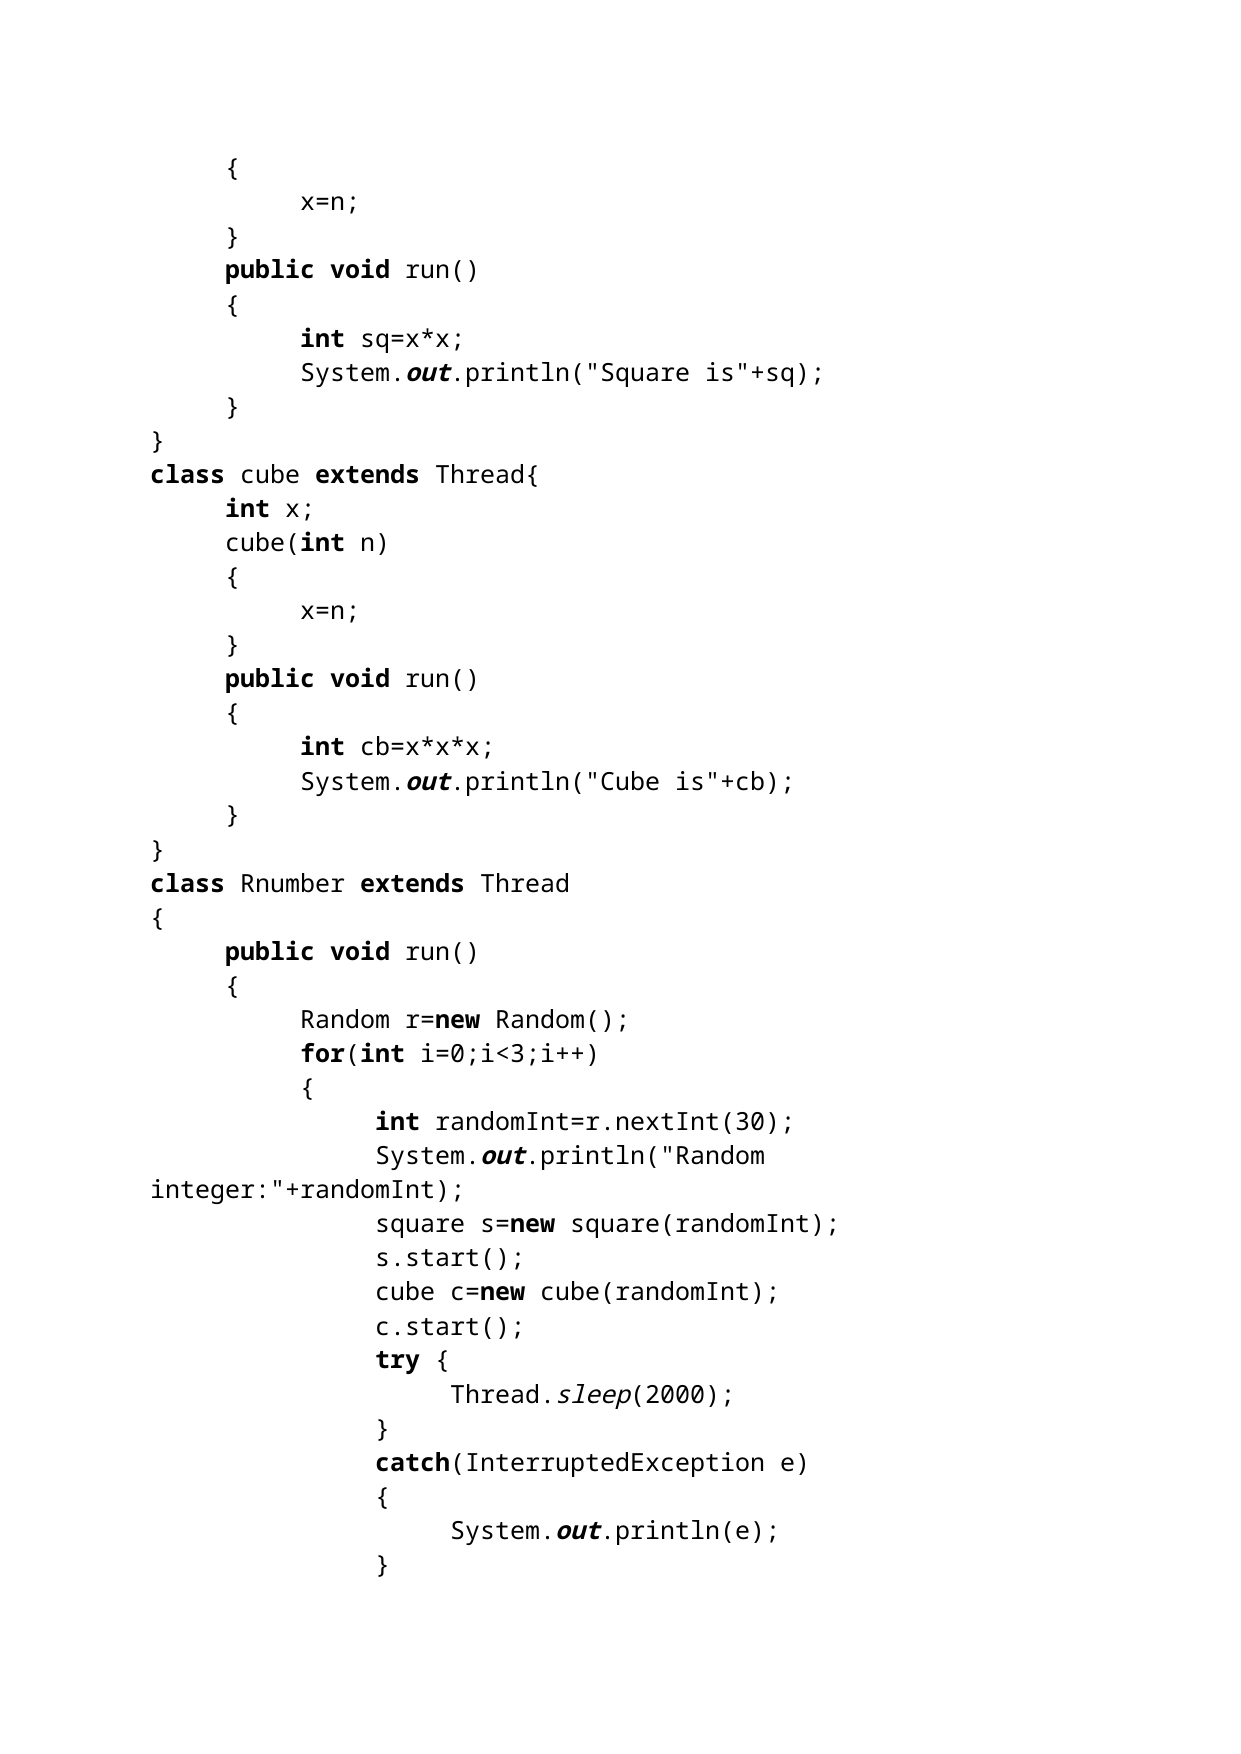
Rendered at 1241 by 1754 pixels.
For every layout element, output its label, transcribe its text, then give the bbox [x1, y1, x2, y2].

text square s=new square(randomInt); [150, 1206, 1090, 1240]
text System.out.println("Square is"+sq); [150, 354, 1090, 388]
text class cube extends Thread{ [150, 457, 1090, 491]
text } [150, 797, 1090, 831]
text { [150, 286, 1090, 320]
text System.out.println(e); [150, 1512, 1090, 1547]
text catch(InterruptedException e) [150, 1444, 1090, 1478]
text } [150, 388, 1090, 422]
text int x; [150, 491, 1090, 525]
text for(int i=0;i<3;i++) [150, 1036, 1090, 1070]
text } [150, 422, 1090, 457]
text Random r=new Random(); [150, 1002, 1090, 1036]
text x=n; [150, 593, 1090, 627]
text } [150, 831, 1090, 865]
text try { [150, 1342, 1090, 1376]
text { [150, 1070, 1090, 1104]
text public void run() [150, 933, 1090, 967]
text cube(int n) [150, 525, 1090, 559]
text } [150, 1547, 1090, 1581]
text { [150, 150, 1090, 184]
text { [150, 559, 1090, 593]
text Thread.sleep(2000); [150, 1376, 1090, 1410]
text { [150, 695, 1090, 729]
text { [150, 1478, 1090, 1512]
text x=n; [150, 184, 1090, 218]
text { [150, 899, 1090, 933]
text System.out.println("Cube is"+cb); [150, 763, 1090, 797]
text { [150, 967, 1090, 1002]
text cube c=new cube(randomInt); [150, 1274, 1090, 1308]
text } [150, 1410, 1090, 1444]
text public void run() [150, 252, 1090, 286]
text System.out.println("Random integer:"+randomInt); [150, 1138, 1090, 1206]
text class Rnumber extends Thread [150, 865, 1090, 899]
text c.start(); [150, 1308, 1090, 1342]
text public void run() [150, 661, 1090, 695]
text int cb=x*x*x; [150, 729, 1090, 763]
text int randomInt=r.nextInt(30); [150, 1104, 1090, 1138]
text s.start(); [150, 1240, 1090, 1274]
text } [150, 627, 1090, 661]
text int sq=x*x; [150, 320, 1090, 354]
text } [150, 218, 1090, 252]
